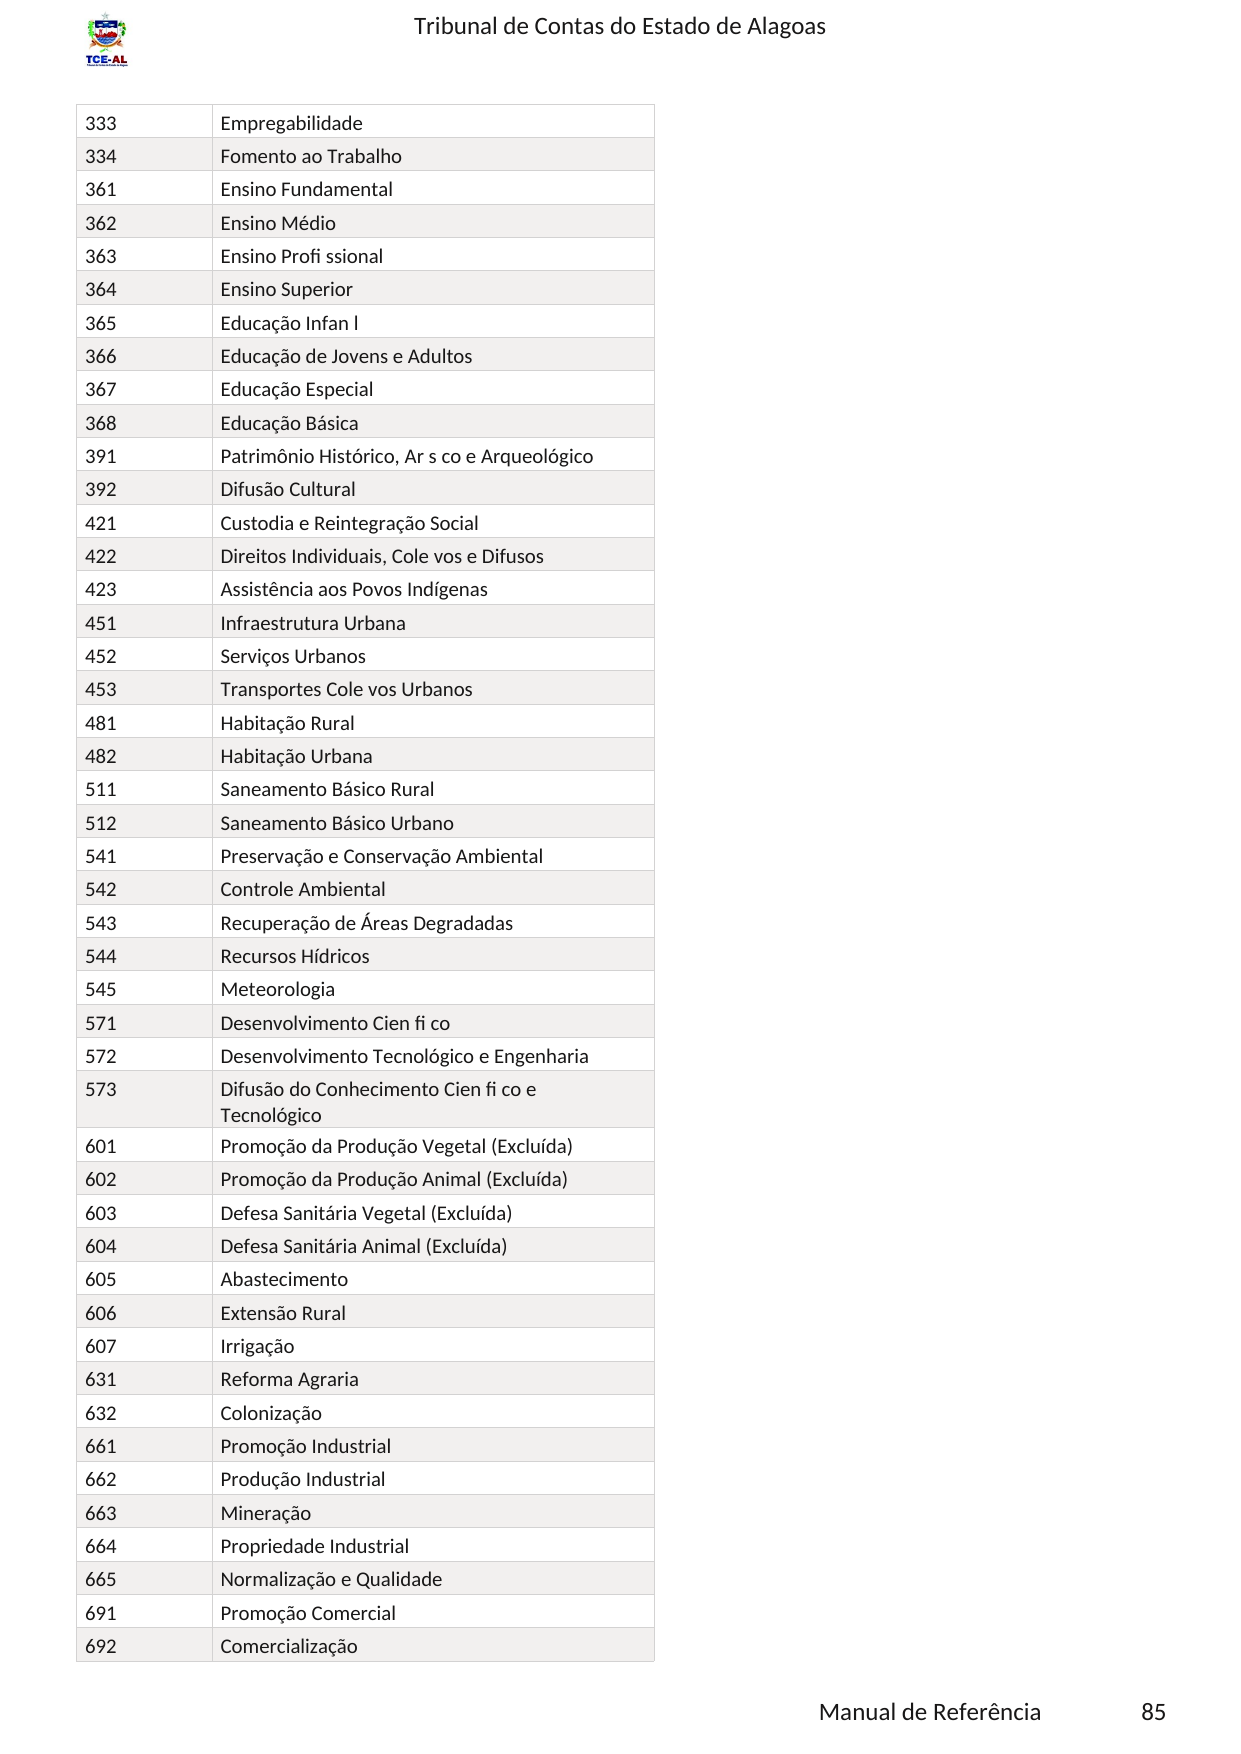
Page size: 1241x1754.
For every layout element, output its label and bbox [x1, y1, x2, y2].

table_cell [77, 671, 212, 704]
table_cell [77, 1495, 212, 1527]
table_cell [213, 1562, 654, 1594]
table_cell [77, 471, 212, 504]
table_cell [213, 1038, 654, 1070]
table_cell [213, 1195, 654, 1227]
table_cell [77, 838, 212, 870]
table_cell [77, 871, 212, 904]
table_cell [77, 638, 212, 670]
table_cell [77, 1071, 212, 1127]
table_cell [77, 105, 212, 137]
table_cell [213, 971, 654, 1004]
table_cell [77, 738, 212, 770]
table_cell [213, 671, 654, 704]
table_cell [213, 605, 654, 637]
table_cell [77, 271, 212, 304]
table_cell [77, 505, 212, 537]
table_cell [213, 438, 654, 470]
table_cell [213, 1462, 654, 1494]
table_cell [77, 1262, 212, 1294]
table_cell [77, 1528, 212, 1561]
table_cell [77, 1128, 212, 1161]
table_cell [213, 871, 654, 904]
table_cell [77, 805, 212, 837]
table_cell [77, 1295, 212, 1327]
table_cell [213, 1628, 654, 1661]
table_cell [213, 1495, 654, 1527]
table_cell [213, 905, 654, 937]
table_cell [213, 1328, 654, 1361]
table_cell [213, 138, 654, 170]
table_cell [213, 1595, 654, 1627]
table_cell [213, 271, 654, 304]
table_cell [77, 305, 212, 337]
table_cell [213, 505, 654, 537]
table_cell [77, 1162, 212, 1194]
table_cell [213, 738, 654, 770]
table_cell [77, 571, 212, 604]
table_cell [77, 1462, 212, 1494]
picture [76, 10, 136, 67]
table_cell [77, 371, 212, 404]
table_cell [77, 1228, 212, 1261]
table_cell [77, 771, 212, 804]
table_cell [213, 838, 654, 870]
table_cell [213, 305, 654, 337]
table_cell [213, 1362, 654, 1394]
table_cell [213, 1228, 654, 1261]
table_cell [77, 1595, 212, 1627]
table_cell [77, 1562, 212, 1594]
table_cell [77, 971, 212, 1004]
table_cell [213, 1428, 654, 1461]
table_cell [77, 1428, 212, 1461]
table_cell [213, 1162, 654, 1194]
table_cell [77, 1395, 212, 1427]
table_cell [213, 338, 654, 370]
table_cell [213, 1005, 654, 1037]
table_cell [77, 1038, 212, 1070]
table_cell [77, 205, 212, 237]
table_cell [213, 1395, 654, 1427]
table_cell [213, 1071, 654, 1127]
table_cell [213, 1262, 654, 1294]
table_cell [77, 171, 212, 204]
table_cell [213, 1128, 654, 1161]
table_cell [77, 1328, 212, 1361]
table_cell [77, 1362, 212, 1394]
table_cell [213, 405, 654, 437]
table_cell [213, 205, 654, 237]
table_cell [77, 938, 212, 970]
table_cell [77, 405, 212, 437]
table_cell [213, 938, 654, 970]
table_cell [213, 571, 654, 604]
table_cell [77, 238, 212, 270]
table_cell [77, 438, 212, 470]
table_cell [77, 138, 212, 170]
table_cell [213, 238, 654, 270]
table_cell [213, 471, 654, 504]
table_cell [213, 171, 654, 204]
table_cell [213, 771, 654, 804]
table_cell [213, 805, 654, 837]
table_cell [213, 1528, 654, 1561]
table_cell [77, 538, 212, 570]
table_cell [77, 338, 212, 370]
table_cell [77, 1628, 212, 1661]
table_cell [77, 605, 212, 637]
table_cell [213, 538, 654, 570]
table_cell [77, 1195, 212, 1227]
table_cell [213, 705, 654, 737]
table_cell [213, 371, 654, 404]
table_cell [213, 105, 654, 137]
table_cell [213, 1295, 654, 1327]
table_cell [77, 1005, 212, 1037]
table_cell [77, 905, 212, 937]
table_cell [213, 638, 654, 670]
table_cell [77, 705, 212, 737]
